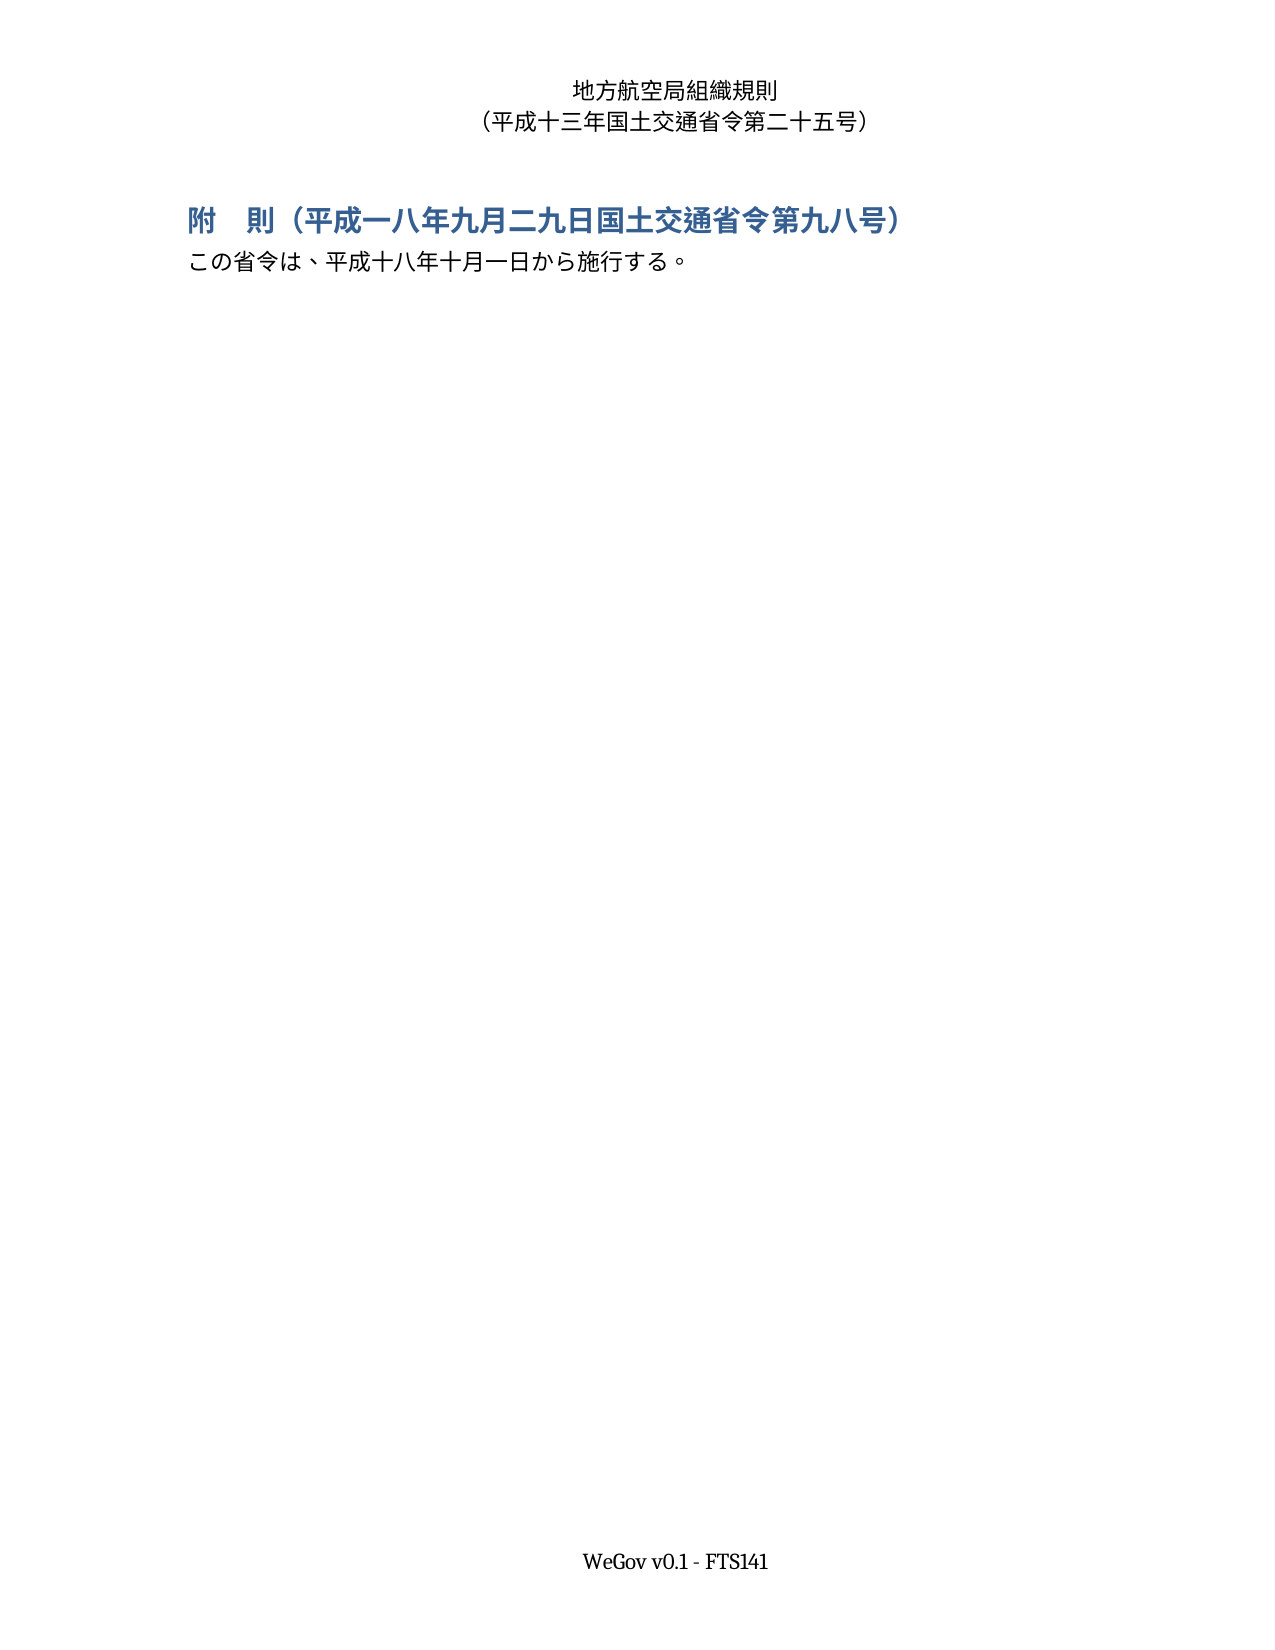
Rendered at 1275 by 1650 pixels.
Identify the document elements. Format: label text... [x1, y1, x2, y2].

subtitle 附 則（平成一八年九月二九日国土交通省令第九八号） [187, 200, 1087, 240]
text この省令は、平成十八年十月一日から施行する。 [187, 246, 1087, 277]
